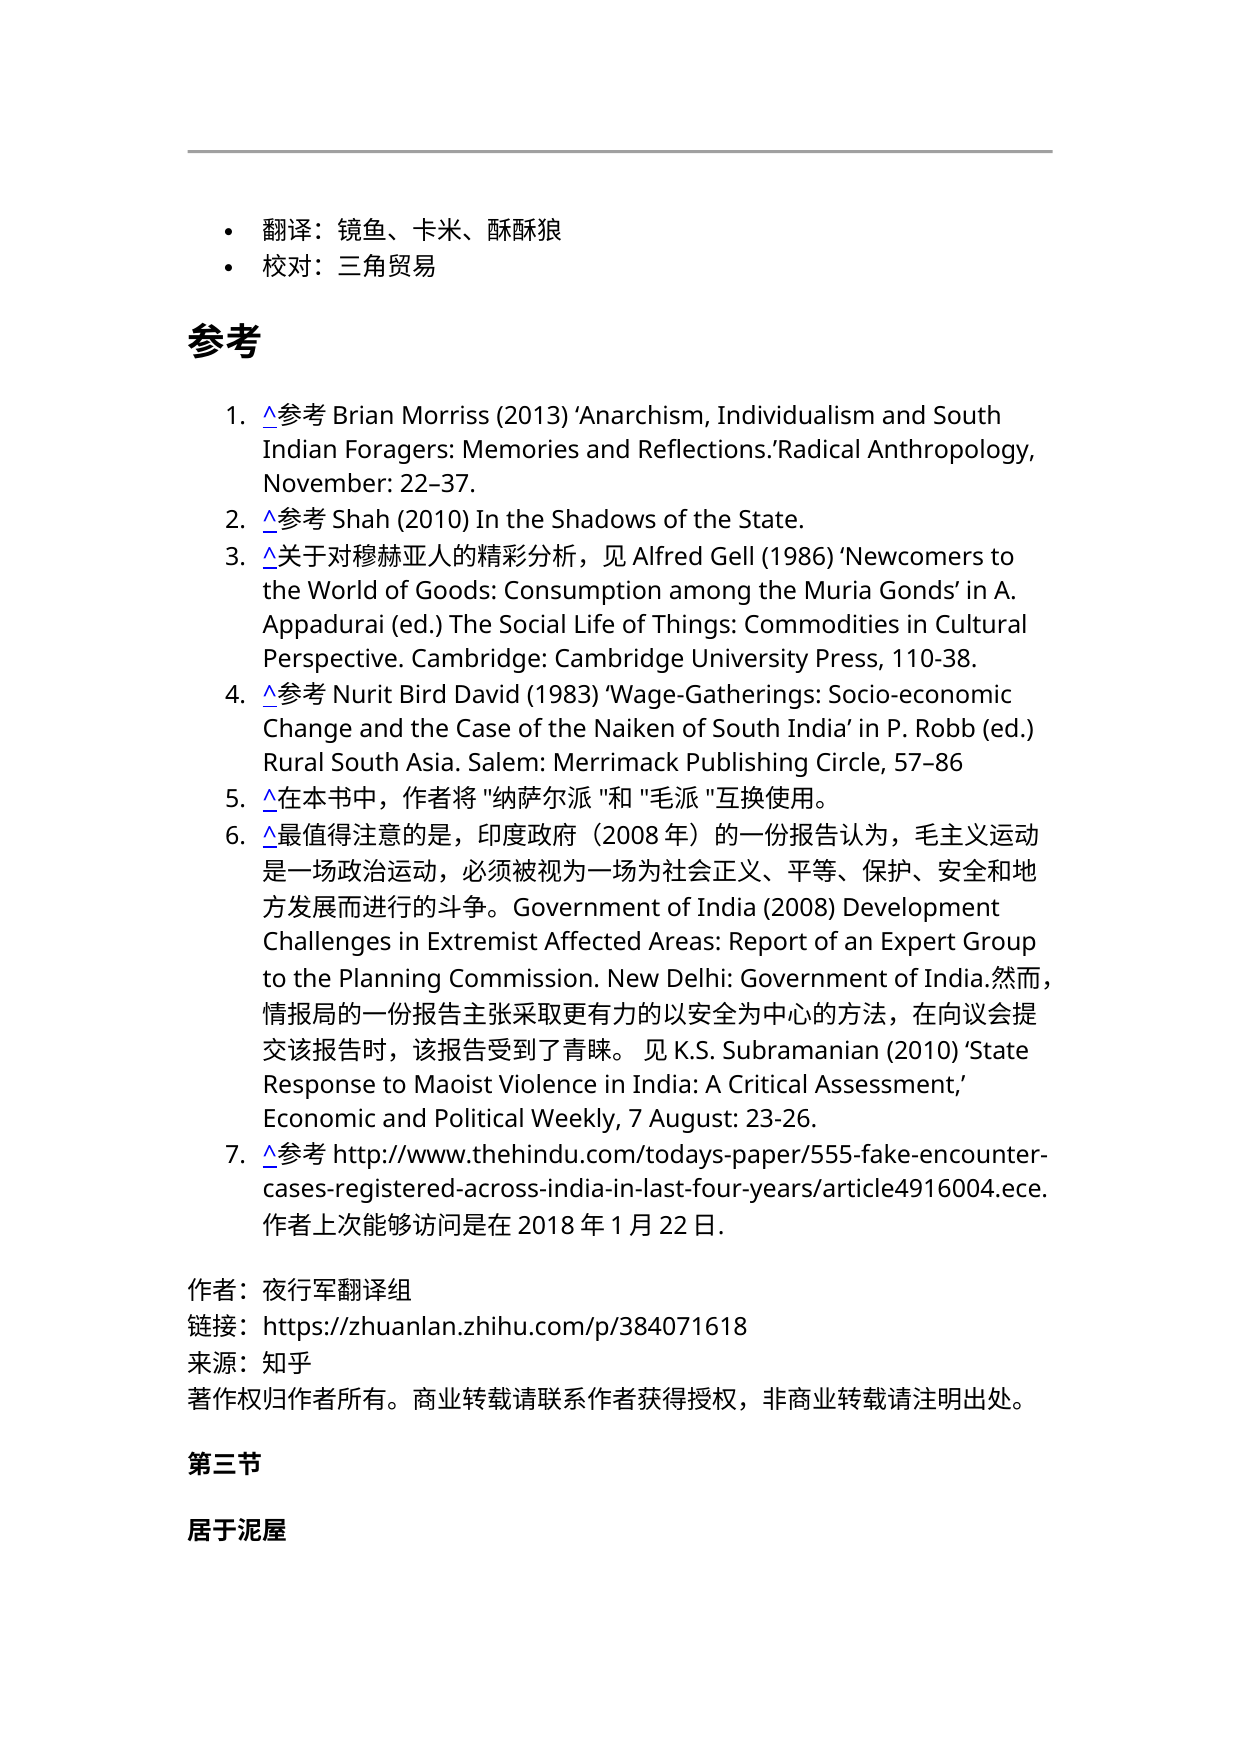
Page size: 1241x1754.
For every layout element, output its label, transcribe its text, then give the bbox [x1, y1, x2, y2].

text 居于泥屋 [187, 1510, 1053, 1546]
text 第三节 [187, 1445, 1053, 1481]
list ^在本书中，作者将 "纳萨尔派 "和 "毛派 "互换使用。 [225, 779, 1053, 815]
list ^参考Nurit Bird David (1983) ‘Wage-Gatherings: Socio-economic Change and the Case of the Naiken of South India’ in P. Robb (ed.) Rural South Asia. Salem: Merrimack Publishing Circle, 57–86 [225, 674, 1053, 779]
list ^最值得注意的是，印度政府（2008年）的一份报告认为，毛主义运动是一场政治运动，必须被视为一场为社会正义、平等、保护、安全和地方发展而进行的斗争。Government of India (2008) Development Challenges in Extremist Affected Areas: Report of an Expert Group to the Planning Commission. New Delhi: Government of India.然而，情报局的一份报告主张采取更有力的以安全为中心的方法，在向议会提交该报告时，该报告受到了青睐。 见K.S. Subramanian (2010) ‘State Response to Maoist Violence in India: A Critical Assessment,’ Economic and Political Weekly, 7 August: 23-26. [225, 815, 1053, 1135]
list ^参考 http://www.thehindu.com/todays-paper/555-fake-encounter-cases-registered-across-india-in-last-four-years/article4916004.ece. 作者上次能够访问是在2018年1月22日. [225, 1135, 1053, 1241]
text 参考 [187, 312, 1053, 366]
list ^参考Brian Morriss (2013) ‘Anarchism, Individualism and South Indian Foragers: Memories and Reflections.’Radical Anthropology, November: 22–37. [225, 396, 1053, 500]
list ^参考Shah (2010) In the Shadows of the State. [225, 500, 1053, 536]
text 作者：夜行军翻译组 链接：https://zhuanlan.zhihu.com/p/384071618 来源：知乎 著作权归作者所有。商业转载请联系作者获得授权，非商业转载请注明出处。 [187, 1271, 1053, 1416]
list 翻译：镜鱼、卡米、酥酥狼 [225, 210, 1053, 247]
list 校对：三角贸易 [225, 247, 1053, 283]
list ^关于对穆赫亚人的精彩分析，见 Alfred Gell (1986) ‘Newcomers to the World of Goods: Consumption among the Muria Gonds’ in A. Appadurai (ed.) The Social Life of Things: Commodities in Cultural Perspective. Cambridge: Cambridge University Press, 110-38. [225, 536, 1053, 674]
